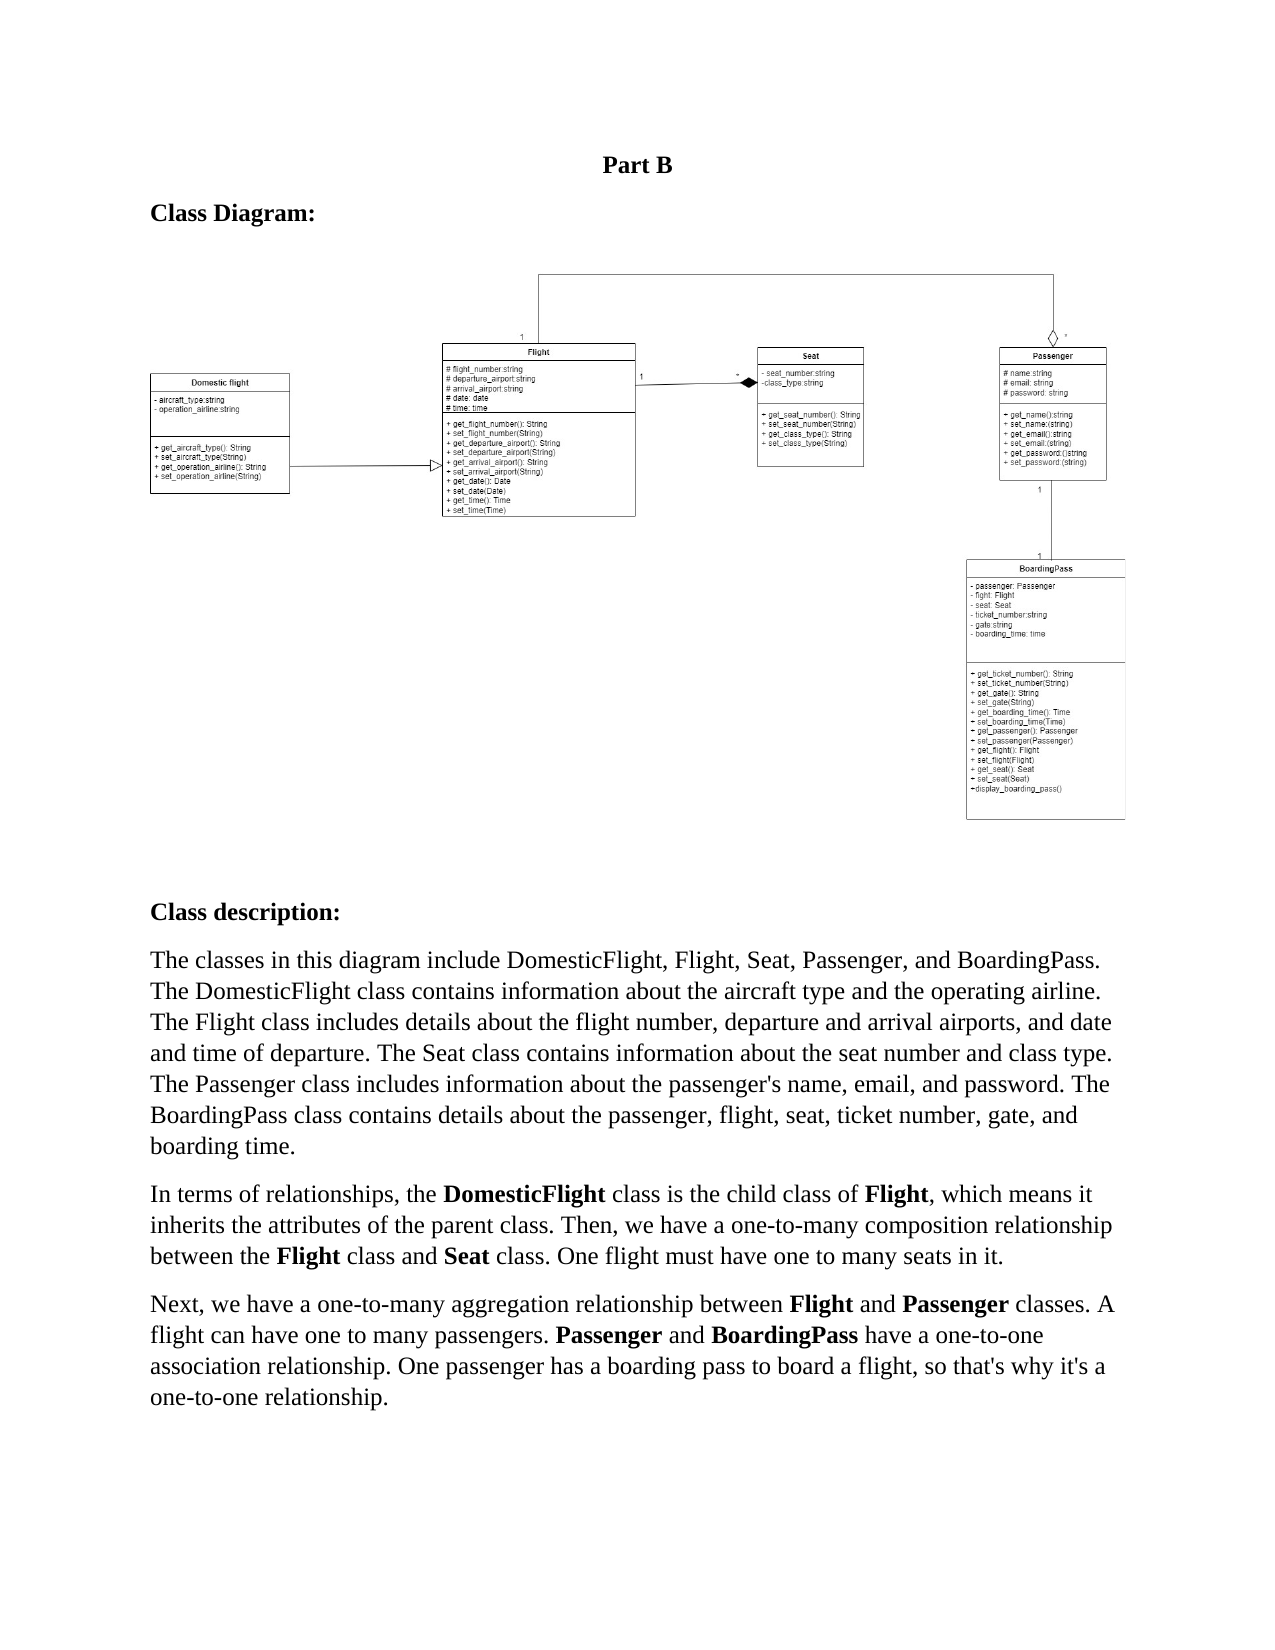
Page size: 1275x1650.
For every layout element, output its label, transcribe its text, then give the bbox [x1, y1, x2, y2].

text Class description: [150, 897, 1125, 926]
text Next, we have a one-to-many aggregation relationship between Flight and Passenger classes. A flight can have one to many passengers. Passenger and BoardingPass have a one-to-one association relationship. One passenger has a boarding pass to board a flight, so that's why it's a one-to-one relationship. [150, 1289, 1125, 1411]
text Part B [150, 150, 1125, 179]
text The classes in this diagram include DomesticFlight, Flight, Seat, Passenger, and BoardingPass. The DomesticFlight class contains information about the aircraft type and the operating airline. The Flight class includes details about the flight number, departure and arrival airports, and date and time of departure. The Seat class contains information about the seat number and class type. The Passenger class includes information about the passenger's name, email, and password. The BoardingPass class contains details about the passenger, flight, seat, ticket number, gate, and boarding time. [150, 945, 1125, 1160]
text Class Diagram: [150, 198, 1125, 226]
text In terms of relationships, the DomesticFlight class is the child class of Flight, which means it inherits the attributes of the parent class. Then, we have a one-to-many composition relationship between the Flight class and Seat class. One flight must have one to many seats in it. [150, 1179, 1125, 1270]
picture [150, 257, 1125, 821]
